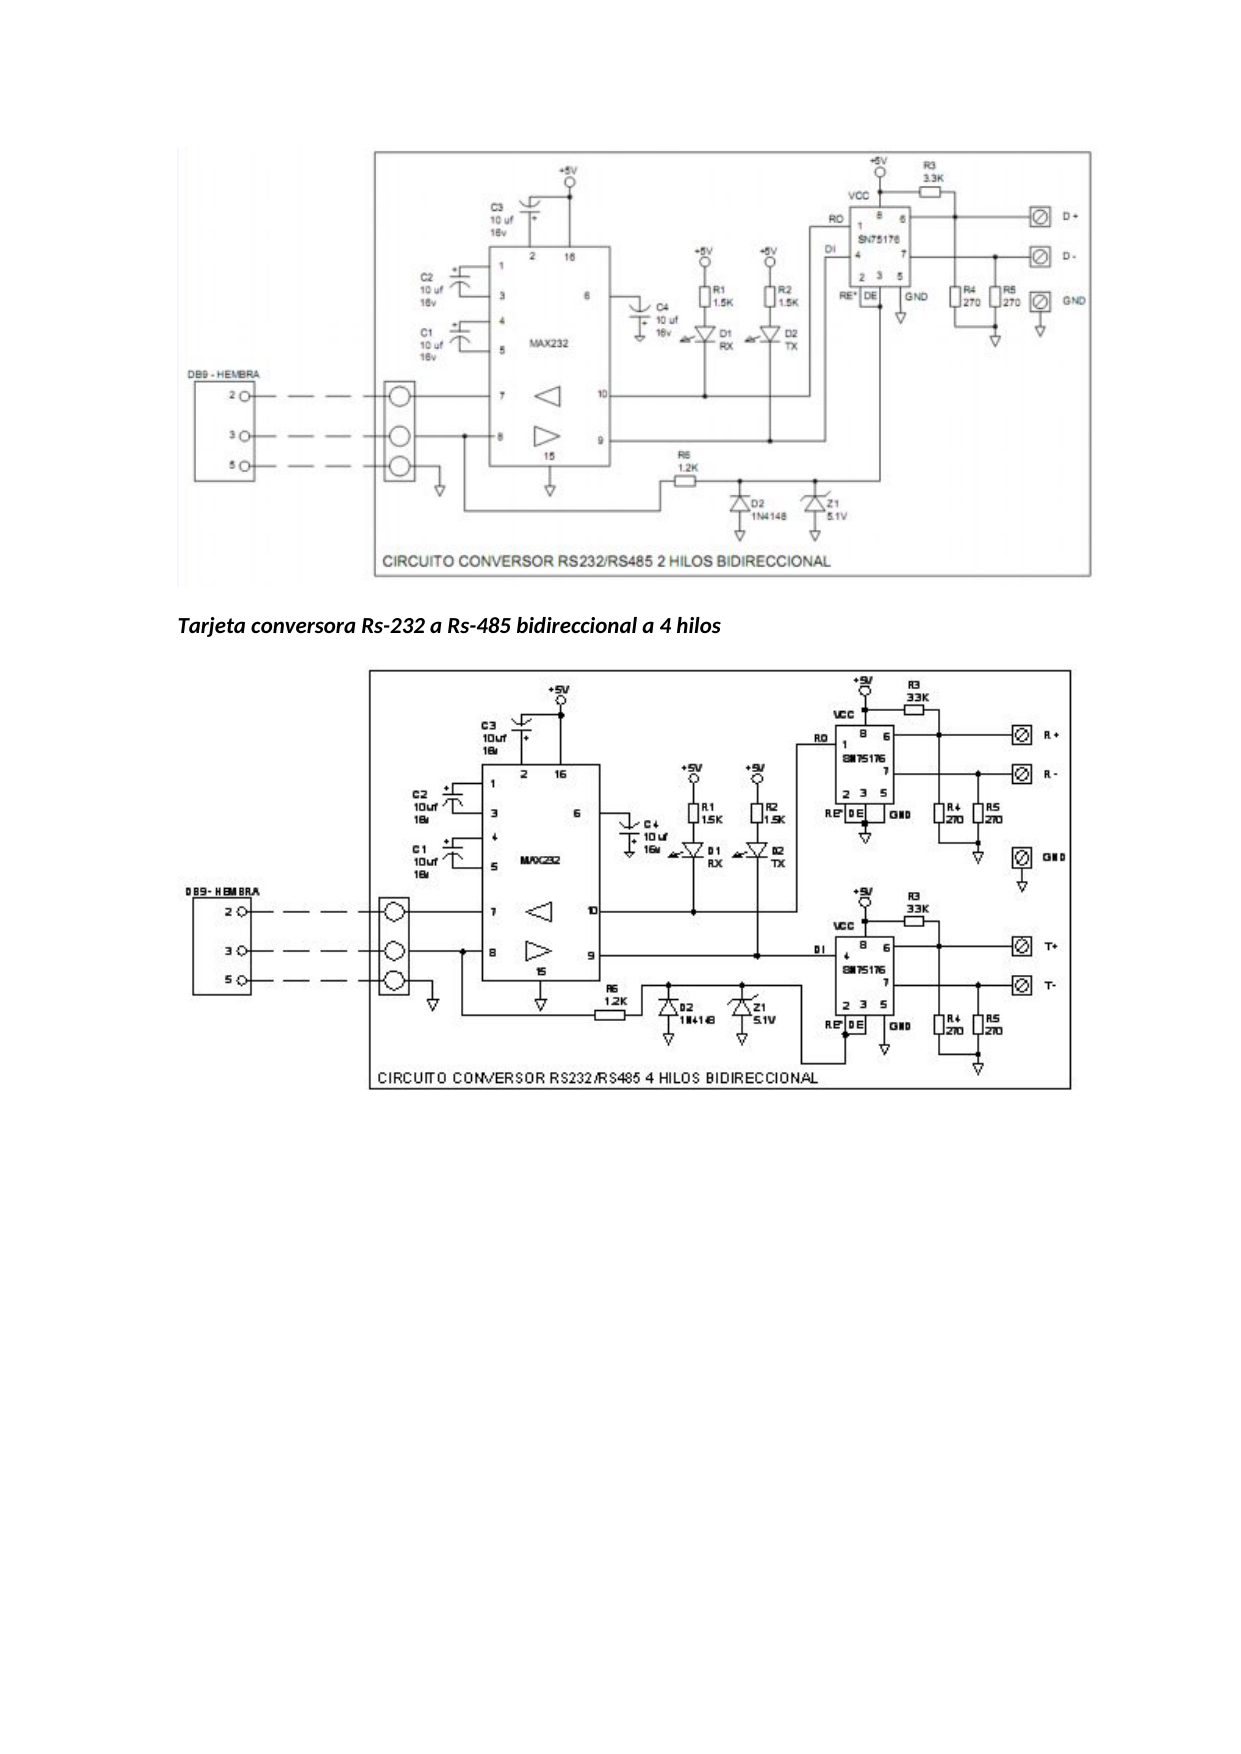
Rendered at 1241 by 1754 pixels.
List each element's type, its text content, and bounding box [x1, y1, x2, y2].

text Tarjeta conversora Rs-232 a Rs-485 bidireccional a 4 hilos [177, 612, 1063, 640]
